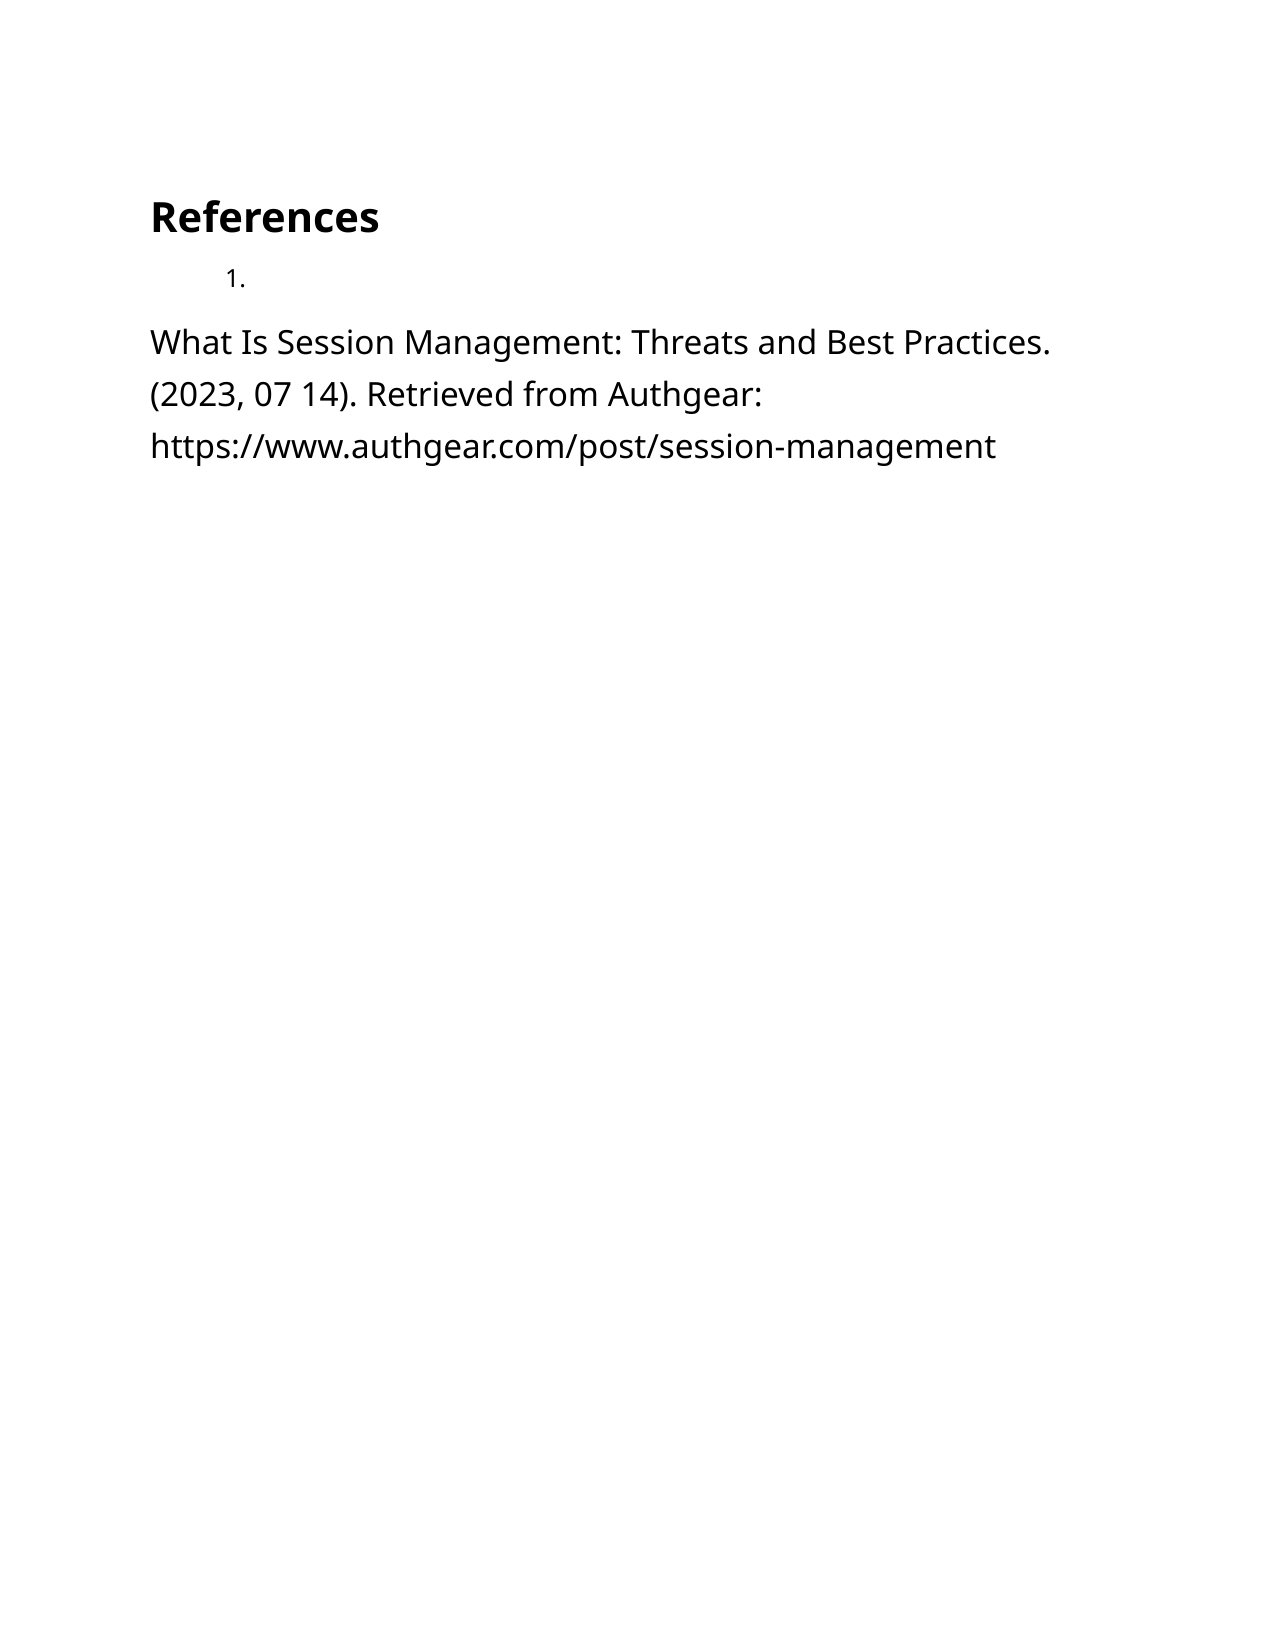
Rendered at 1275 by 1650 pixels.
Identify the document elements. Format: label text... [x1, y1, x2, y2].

subtitle References [150, 187, 1125, 244]
